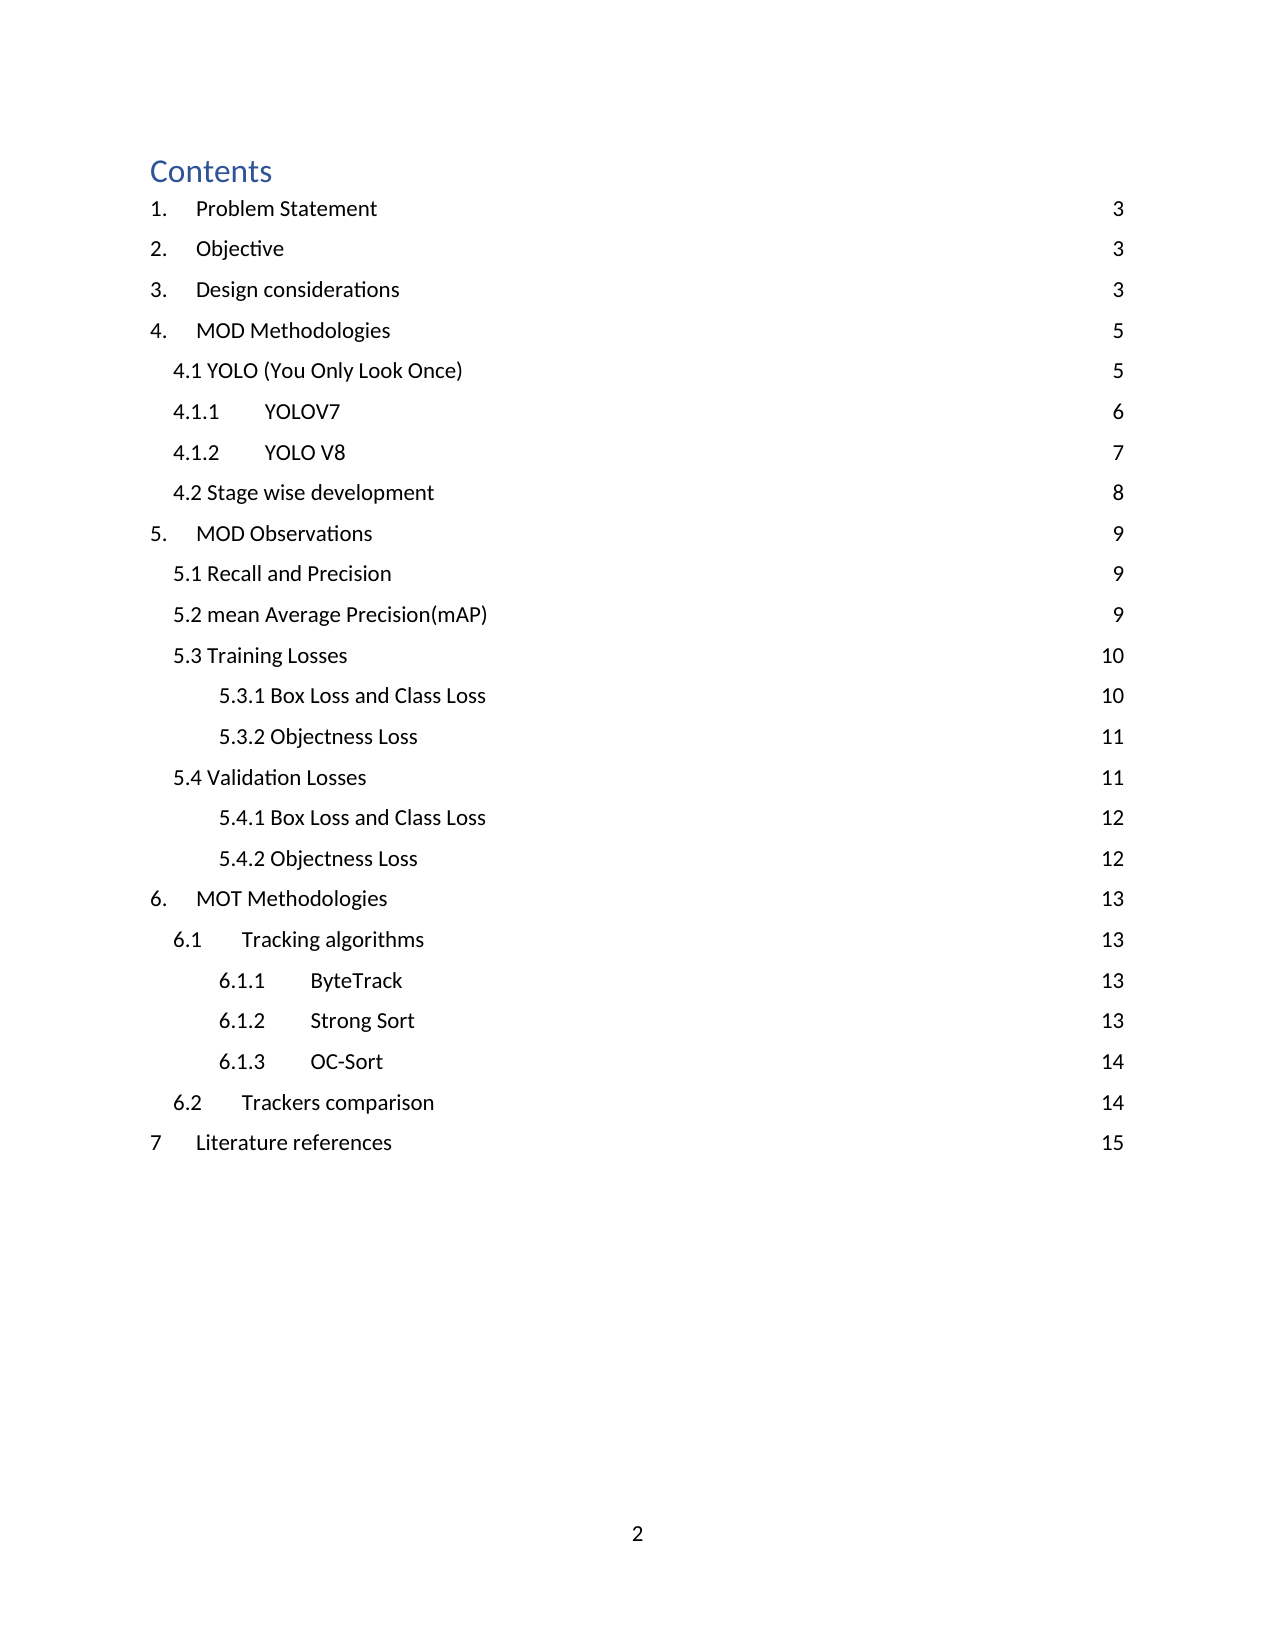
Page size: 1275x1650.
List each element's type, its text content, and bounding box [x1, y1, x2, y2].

text Contents [150, 150, 1125, 191]
